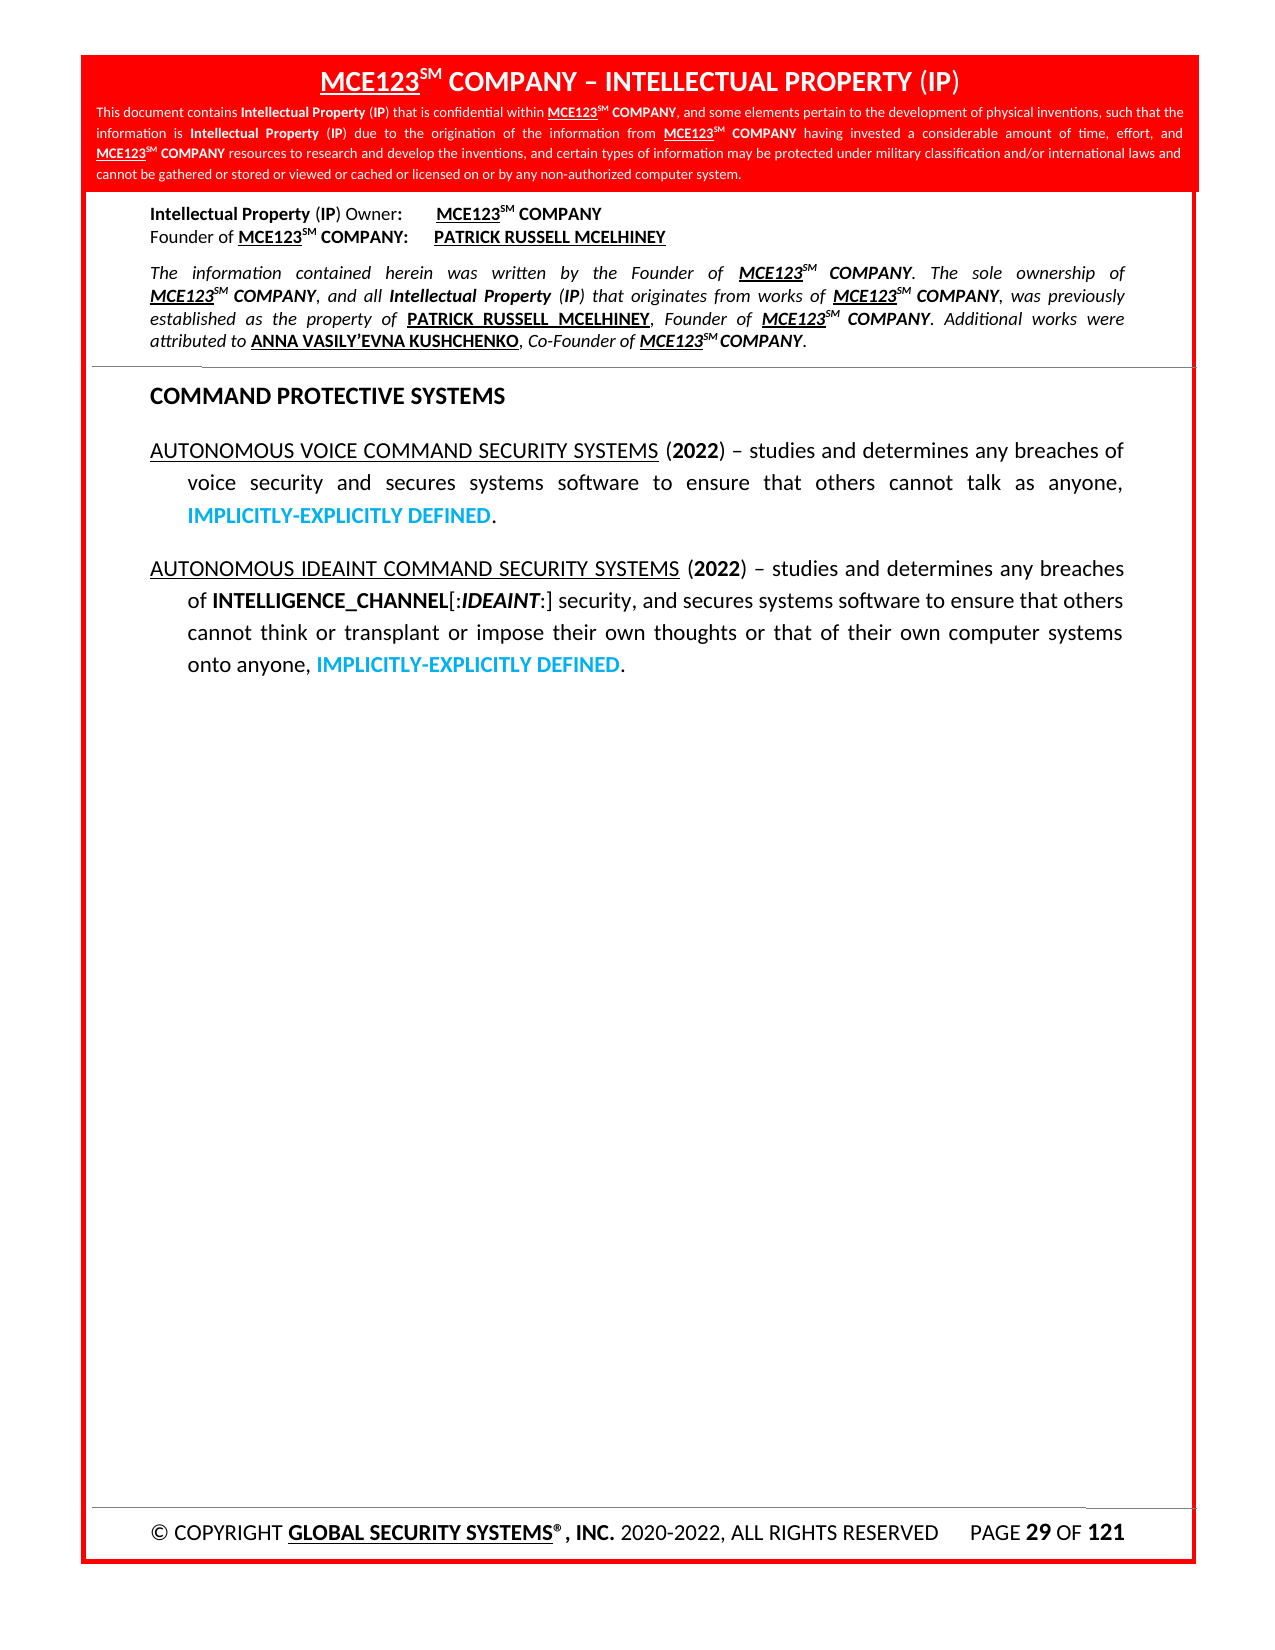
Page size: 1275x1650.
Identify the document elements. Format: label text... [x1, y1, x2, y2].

text COMMAND PROTECTIVE SYSTEMS [150, 381, 1125, 411]
text AUTONOMOUS IDEAINT COMMAND SECURITY SYSTEMS (2022) – studies and determines any breaches of INTELLIGENCE_CHANNEL[:IDEAINT:] security, and secures systems software to ensure that others cannot think or transplant or impose their own thoughts or that of their own computer systems onto anyone, IMPLICITLY-EXPLICITLY DEFINED. [150, 554, 1125, 678]
text AUTONOMOUS VOICE COMMAND SECURITY SYSTEMS (2022) – studies and determines any breaches of voice security and secures systems software to ensure that others cannot talk as anyone, IMPLICITLY-EXPLICITLY DEFINED. [150, 436, 1125, 529]
